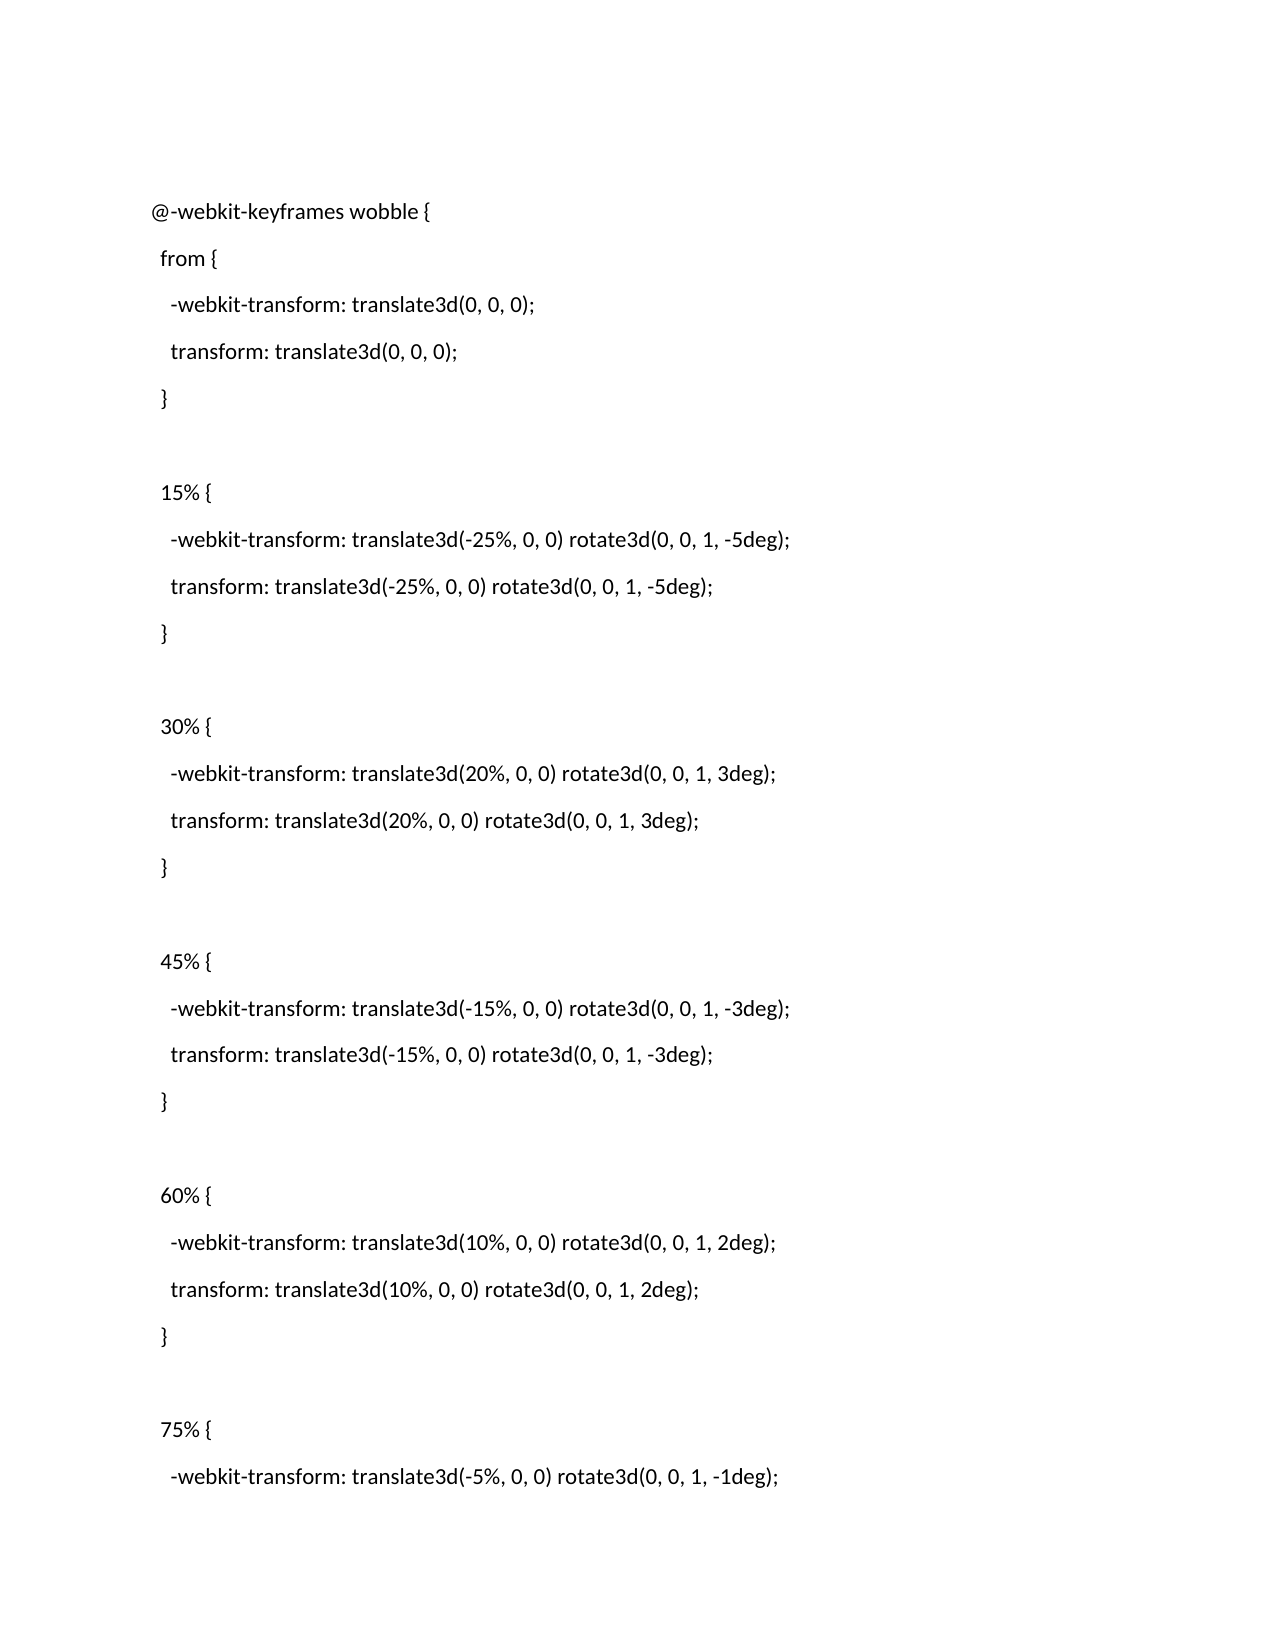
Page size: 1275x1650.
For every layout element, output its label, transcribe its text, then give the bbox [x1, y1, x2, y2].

text transform: translate3d(-15%, 0, 0) rotate3d(0, 0, 1, -3deg); [150, 1041, 1125, 1069]
text 45% { [150, 947, 1125, 975]
text -webkit-transform: translate3d(10%, 0, 0) rotate3d(0, 0, 1, 2deg); [150, 1228, 1125, 1256]
text transform: translate3d(0, 0, 0); [150, 337, 1125, 366]
text -webkit-transform: translate3d(-5%, 0, 0) rotate3d(0, 0, 1, -1deg); [150, 1462, 1125, 1491]
text } [150, 384, 1125, 412]
text from { [150, 244, 1125, 272]
text 60% { [150, 1181, 1125, 1209]
text -webkit-transform: translate3d(0, 0, 0); [150, 291, 1125, 319]
text -webkit-transform: translate3d(-25%, 0, 0) rotate3d(0, 0, 1, -5deg); [150, 525, 1125, 553]
text -webkit-transform: translate3d(-15%, 0, 0) rotate3d(0, 0, 1, -3deg); [150, 994, 1125, 1022]
text transform: translate3d(10%, 0, 0) rotate3d(0, 0, 1, 2deg); [150, 1275, 1125, 1303]
text @-webkit-keyframes wobble { [150, 197, 1125, 225]
text 15% { [150, 478, 1125, 506]
text } [150, 1087, 1125, 1116]
text -webkit-transform: translate3d(20%, 0, 0) rotate3d(0, 0, 1, 3deg); [150, 759, 1125, 787]
text } [150, 619, 1125, 647]
text 30% { [150, 712, 1125, 741]
text } [150, 1322, 1125, 1350]
text } [150, 853, 1125, 881]
text transform: translate3d(20%, 0, 0) rotate3d(0, 0, 1, 3deg); [150, 806, 1125, 834]
text transform: translate3d(-25%, 0, 0) rotate3d(0, 0, 1, -5deg); [150, 572, 1125, 600]
text 75% { [150, 1416, 1125, 1444]
